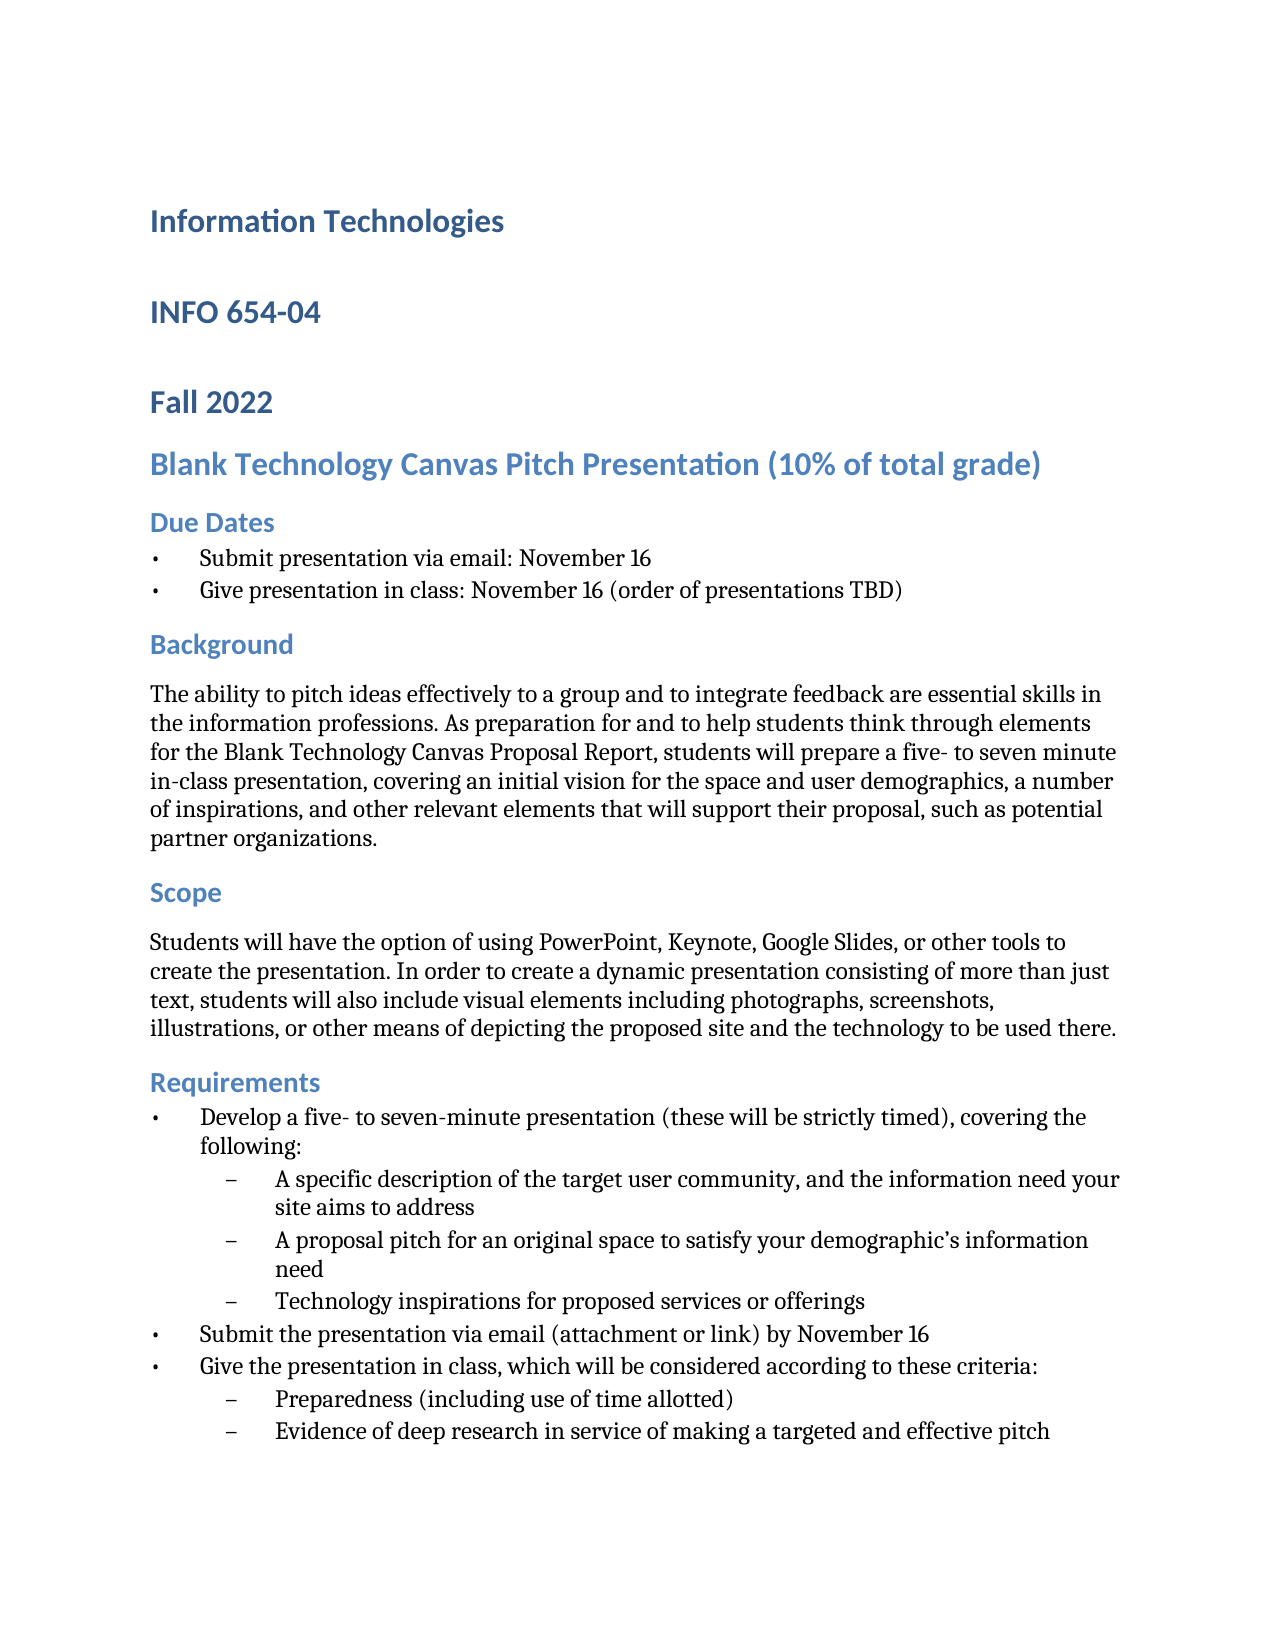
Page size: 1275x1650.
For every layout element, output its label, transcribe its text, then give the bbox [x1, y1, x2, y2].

list Preparedness (including use of time allotted) [225, 1384, 1125, 1413]
list Develop a five- to seven-minute presentation (these will be strictly timed), covering the following: [150, 1103, 1125, 1161]
list A specific description of the target user community, and the information need your site aims to address [225, 1164, 1125, 1222]
subtitle Information Technologies [150, 200, 1125, 241]
subtitle Scope [150, 874, 1125, 909]
list Give the presentation in class, which will be considered according to these criteria: [150, 1352, 1125, 1381]
subtitle Due Dates [150, 504, 1125, 540]
text Students will have the option of using PowerPoint, Keynote, Google Slides, or other tools to create the presentation. In order to create a dynamic presentation consisting of more than just text, students will also include visual elements including photographs, screenshots, illustrations, or other means of depicting the proposed site and the technology to be used there. [150, 928, 1125, 1043]
subtitle Background [150, 626, 1125, 662]
list Submit presentation via email: November 16 [150, 544, 1125, 573]
subtitle INFO 654-04 [150, 291, 1125, 331]
list Technology inspirations for proposed services or offerings [225, 1287, 1125, 1316]
list Submit the presentation via email (attachment or link) by November 16 [150, 1319, 1125, 1348]
subtitle Fall 2022 [150, 381, 1125, 422]
subtitle Blank Technology Canvas Pitch Presentation (10% of total grade) [150, 443, 1125, 484]
list Evidence of deep research in service of making a targeted and effective pitch [225, 1417, 1125, 1446]
list A proposal pitch for an original space to satisfy your demographic’s information need [225, 1226, 1125, 1283]
list Give presentation in class: November 16 (order of presentations TBD) [150, 576, 1125, 605]
text The ability to pitch ideas effectively to a group and to integrate feedback are essential skills in the information professions. As preparation for and to help students think through elements for the Blank Technology Canvas Proposal Report, students will prepare a five- to seven minute in-class presentation, covering an initial vision for the space and user demographics, a number of inspirations, and other relevant elements that will support their proposal, such as potential partner organizations. [150, 680, 1125, 853]
subtitle Requirements [150, 1064, 1125, 1099]
